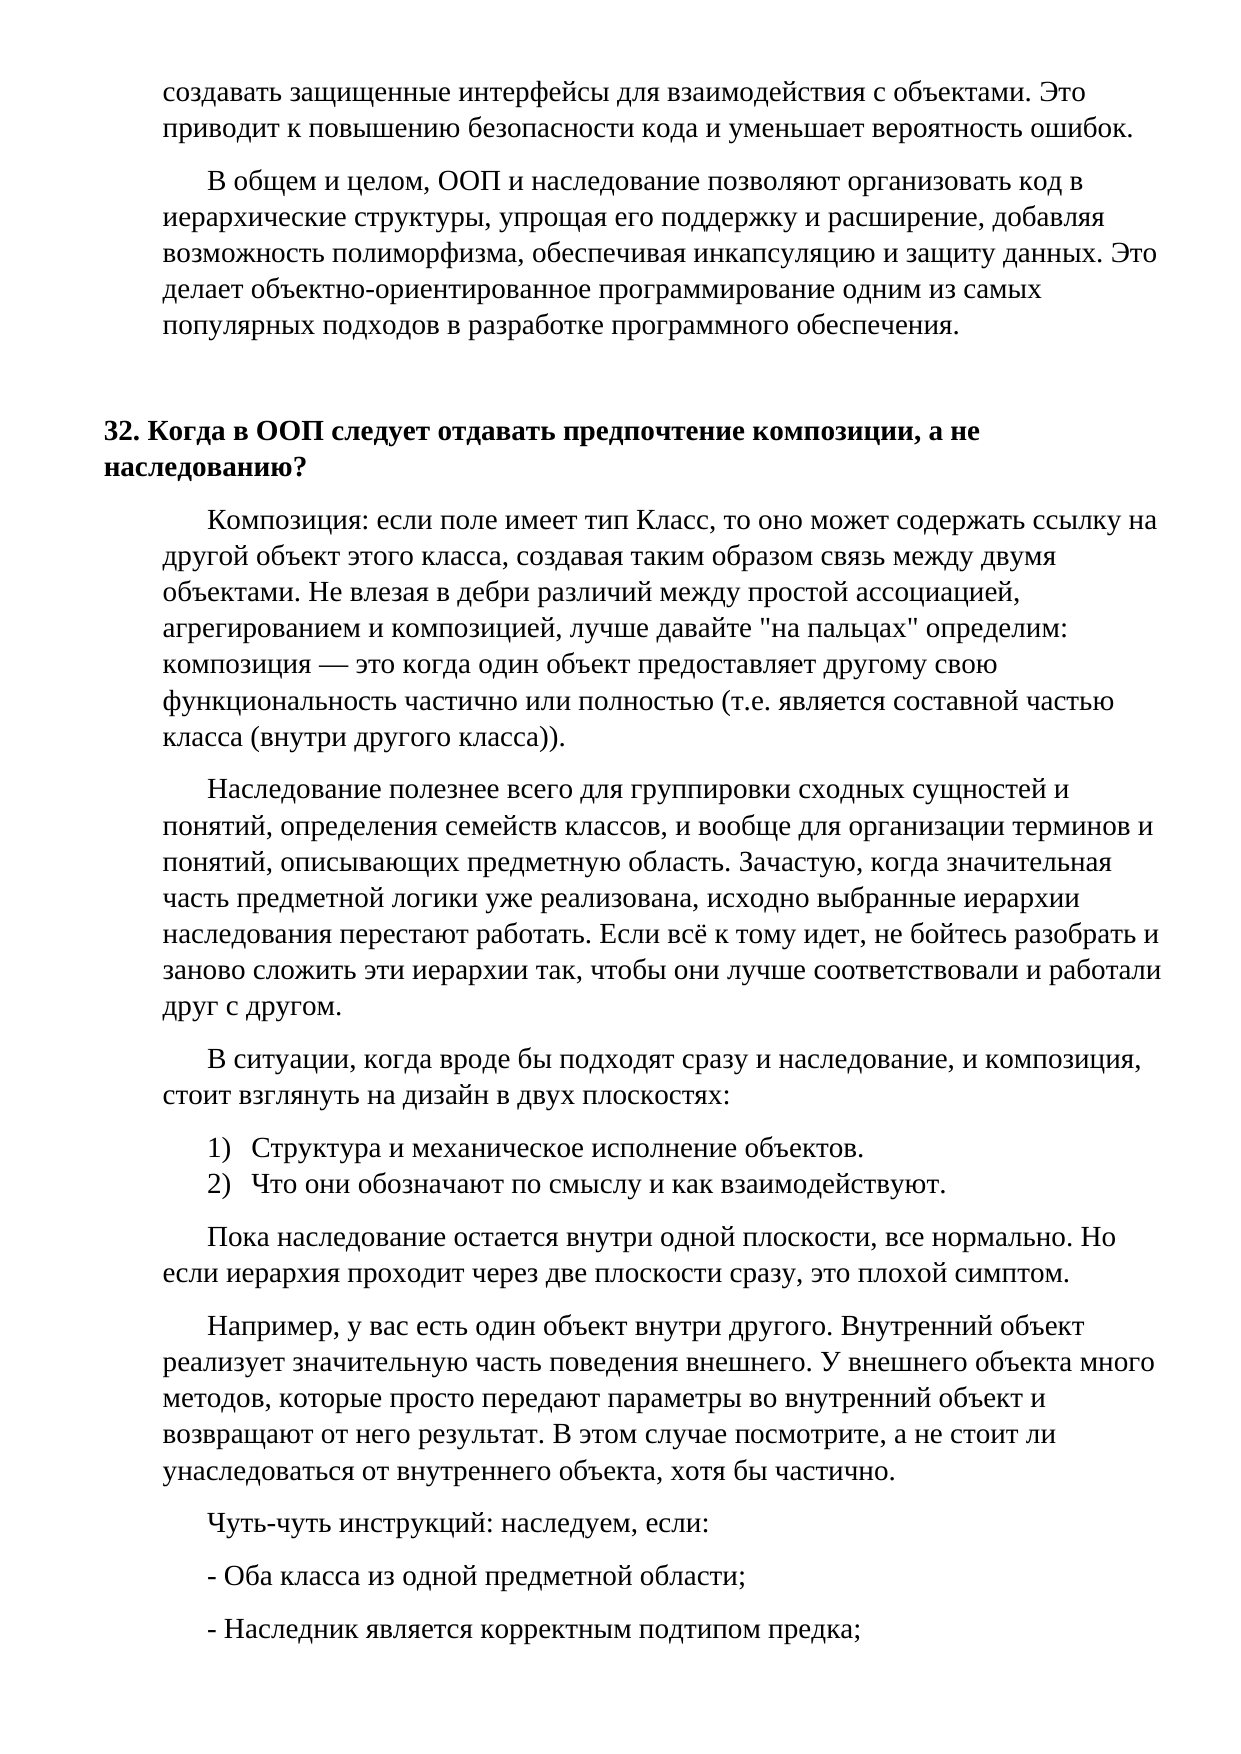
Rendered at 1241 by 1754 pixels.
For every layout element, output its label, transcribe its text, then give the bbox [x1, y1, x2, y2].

text В ситуации, когда вроде бы подходят сразу и наследование, и композиция, стоит взглянуть на дизайн в двух плоскостях: [162, 1041, 1167, 1111]
text - Наследник является корректным подтипом предка; [162, 1611, 1167, 1645]
text Пока наследование остается внутри одной плоскости, все нормально. Но если иерархия проходит через две плоскости сразу, это плохой симптом. [162, 1219, 1167, 1289]
text - Оба класса из одной предметной области; [162, 1558, 1167, 1592]
list Структура и механическое исполнение объектов. [162, 1130, 1167, 1164]
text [162, 74, 1167, 143]
text 32. Когда в ООП следует отдавать предпочтение композиции, а не наследованию? [103, 413, 1167, 483]
text Чуть-чуть инструкций: наследуем, если: [162, 1506, 1167, 1539]
text Например, у вас есть один объект внутри другого. Внутренний объект реализует значительную часть поведения внешнего. У внешнего объекта много методов, которые просто передают параметры во внутренний объект и возвращают от него результат. В этом случае посмотрите, а не стоит ли унаследоваться от внутреннего объекта, хотя бы частично. [162, 1308, 1167, 1486]
text Композиция: если поле имеет тип Класс, то оно может содержать ссылку на другой объект этого класса, создавая таким образом связь между двумя объектами. Не влезая в дебри различий между простой ассоциацией, агрегированием и композицией, лучше давайте "на пальцах" определим: композиция — это когда один объект предоставляет другому свою функциональность частично или полностью (т.е. является составной частью класса (внутри другого класса)). [162, 502, 1167, 752]
text Наследование полезнее всего для группировки сходных сущностей и понятий, определения семейств классов, и вообще для организации терминов и понятий, описывающих предметную область. Зачастую, когда значительная часть предметной логики уже реализована, исходно выбранные иерархии наследования перестают работать. Если всё к тому идет, не бойтесь разобрать и заново сложить эти иерархии так, чтобы они лучше соответствовали и работали друг с другом. [162, 772, 1167, 1022]
text В общем и целом, ООП и наследование позволяют организовать код в иерархические структуры, упрощая его поддержку и расширение, добавляя возможность полиморфизма, обеспечивая инкапсуляцию и защиту данных. Это делает объектно-ориентированное программирование одним из самых популярных подходов в разработке программного обеспечения. [162, 163, 1167, 341]
list Что они обозначают по смыслу и как взаимодействуют. [162, 1166, 1167, 1200]
